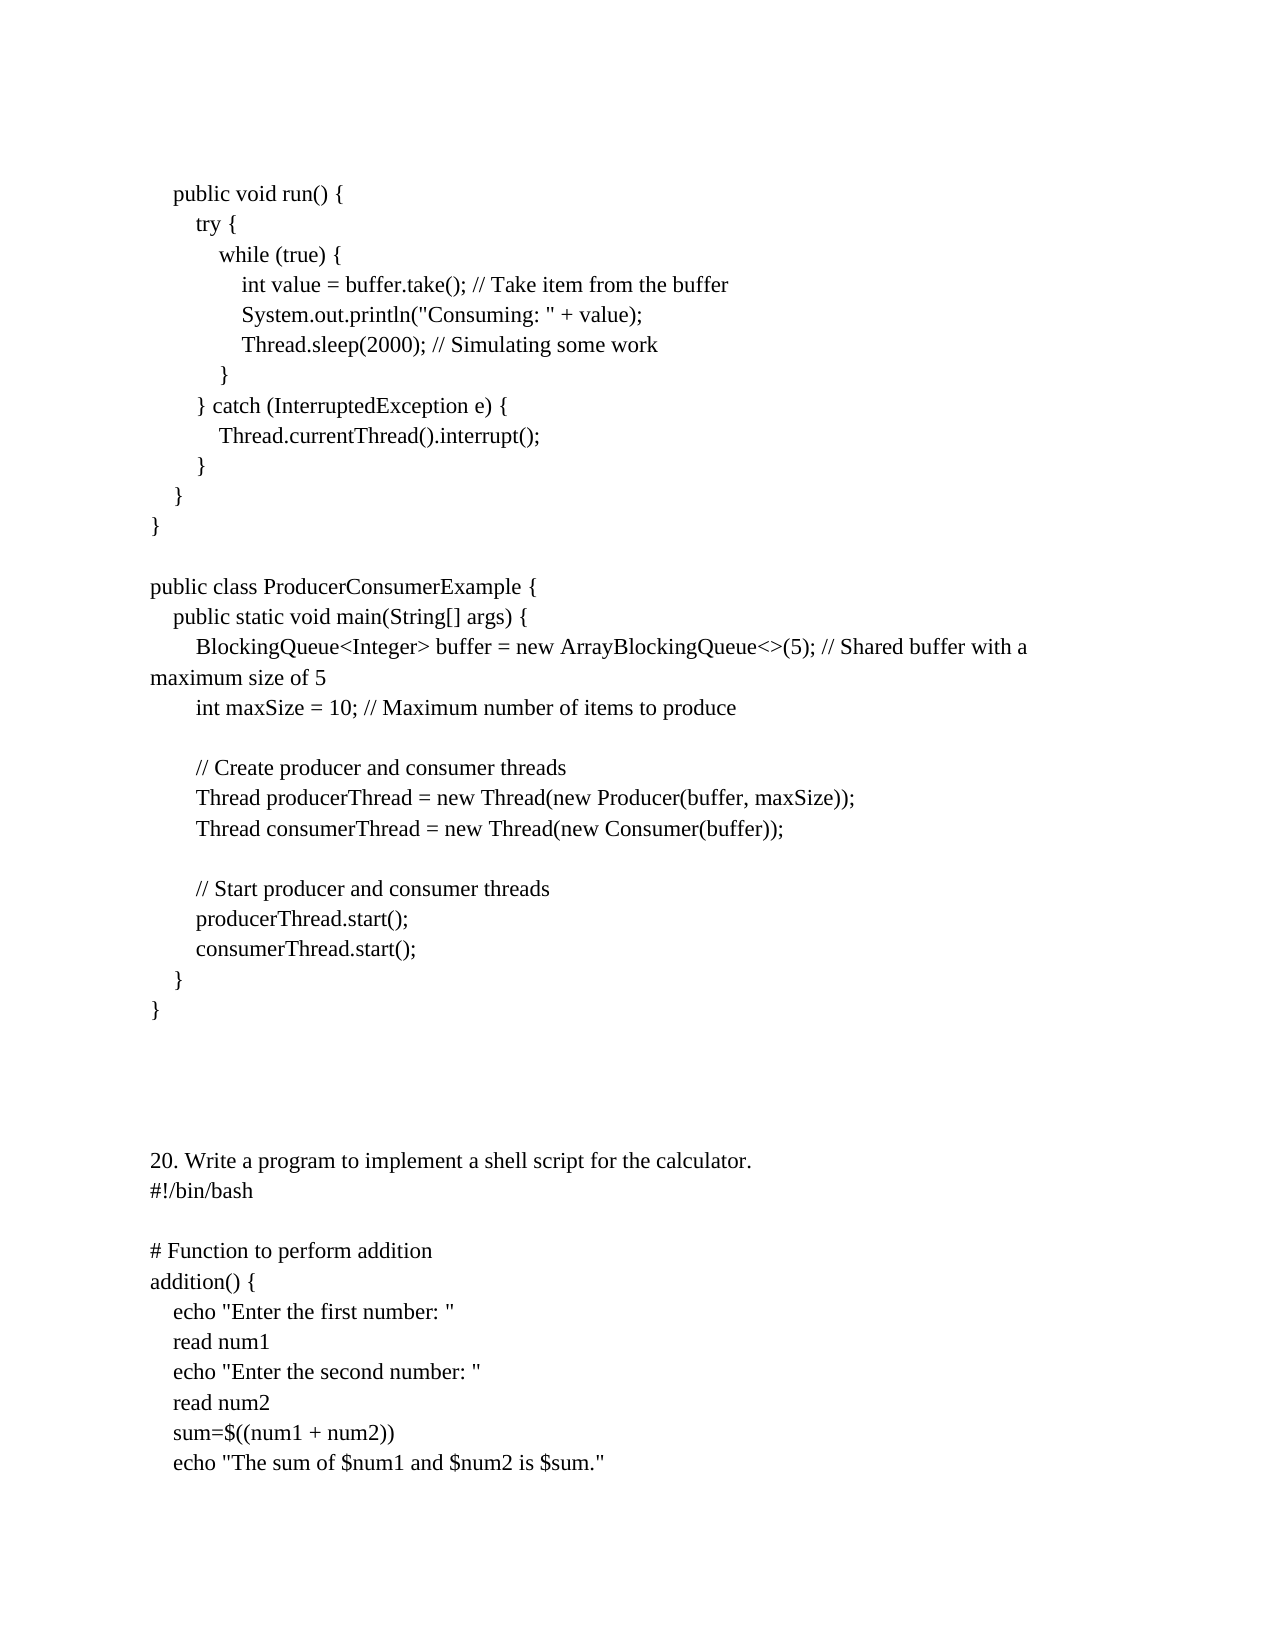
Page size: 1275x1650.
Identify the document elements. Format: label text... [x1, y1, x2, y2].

text } [150, 361, 1125, 388]
text producerThread.start(); [150, 905, 1125, 932]
text public class ProducerConsumerExample { [150, 573, 1125, 599]
text while (true) { [150, 241, 1125, 267]
text } [150, 452, 1125, 478]
text consumerThread.start(); [150, 935, 1125, 962]
text Thread.currentThread().interrupt(); [150, 422, 1125, 448]
text read num1 [150, 1328, 1125, 1354]
text BlockingQueue<Integer> buffer = new ArrayBlockingQueue<>(5); // Shared buffer with a maximum size of 5 [150, 633, 1125, 690]
text int value = buffer.take(); // Take item from the buffer [150, 271, 1125, 297]
text # Function to perform addition [150, 1237, 1125, 1264]
text public static void main(String[] args) { [150, 603, 1125, 629]
text } [150, 966, 1125, 992]
text #!/bin/bash [150, 1177, 1125, 1203]
text echo "Enter the second number: " [150, 1358, 1125, 1385]
text // Create producer and consumer threads [150, 754, 1125, 781]
text // Start producer and consumer threads [150, 875, 1125, 901]
text public void run() { [150, 180, 1125, 207]
text Thread.sleep(2000); // Simulating some work [150, 331, 1125, 358]
text } catch (InterruptedException e) { [150, 392, 1125, 418]
text } [150, 996, 1125, 1022]
title 20. Write a program to implement a shell script for the calculator. [150, 1147, 1125, 1173]
text sum=$((num1 + num2)) [150, 1419, 1125, 1445]
text } [150, 482, 1125, 509]
text read num2 [150, 1388, 1125, 1415]
text addition() { [150, 1268, 1125, 1294]
text echo "The sum of $num1 and $num2 is $sum." [150, 1449, 1125, 1475]
text int maxSize = 10; // Maximum number of items to produce [150, 694, 1125, 720]
text Thread producerThread = new Thread(new Producer(buffer, maxSize)); [150, 784, 1125, 811]
text System.out.println("Consuming: " + value); [150, 301, 1125, 327]
text try { [150, 210, 1125, 237]
text Thread consumerThread = new Thread(new Consumer(buffer)); [150, 814, 1125, 841]
text echo "Enter the first number: " [150, 1298, 1125, 1324]
text } [150, 512, 1125, 539]
